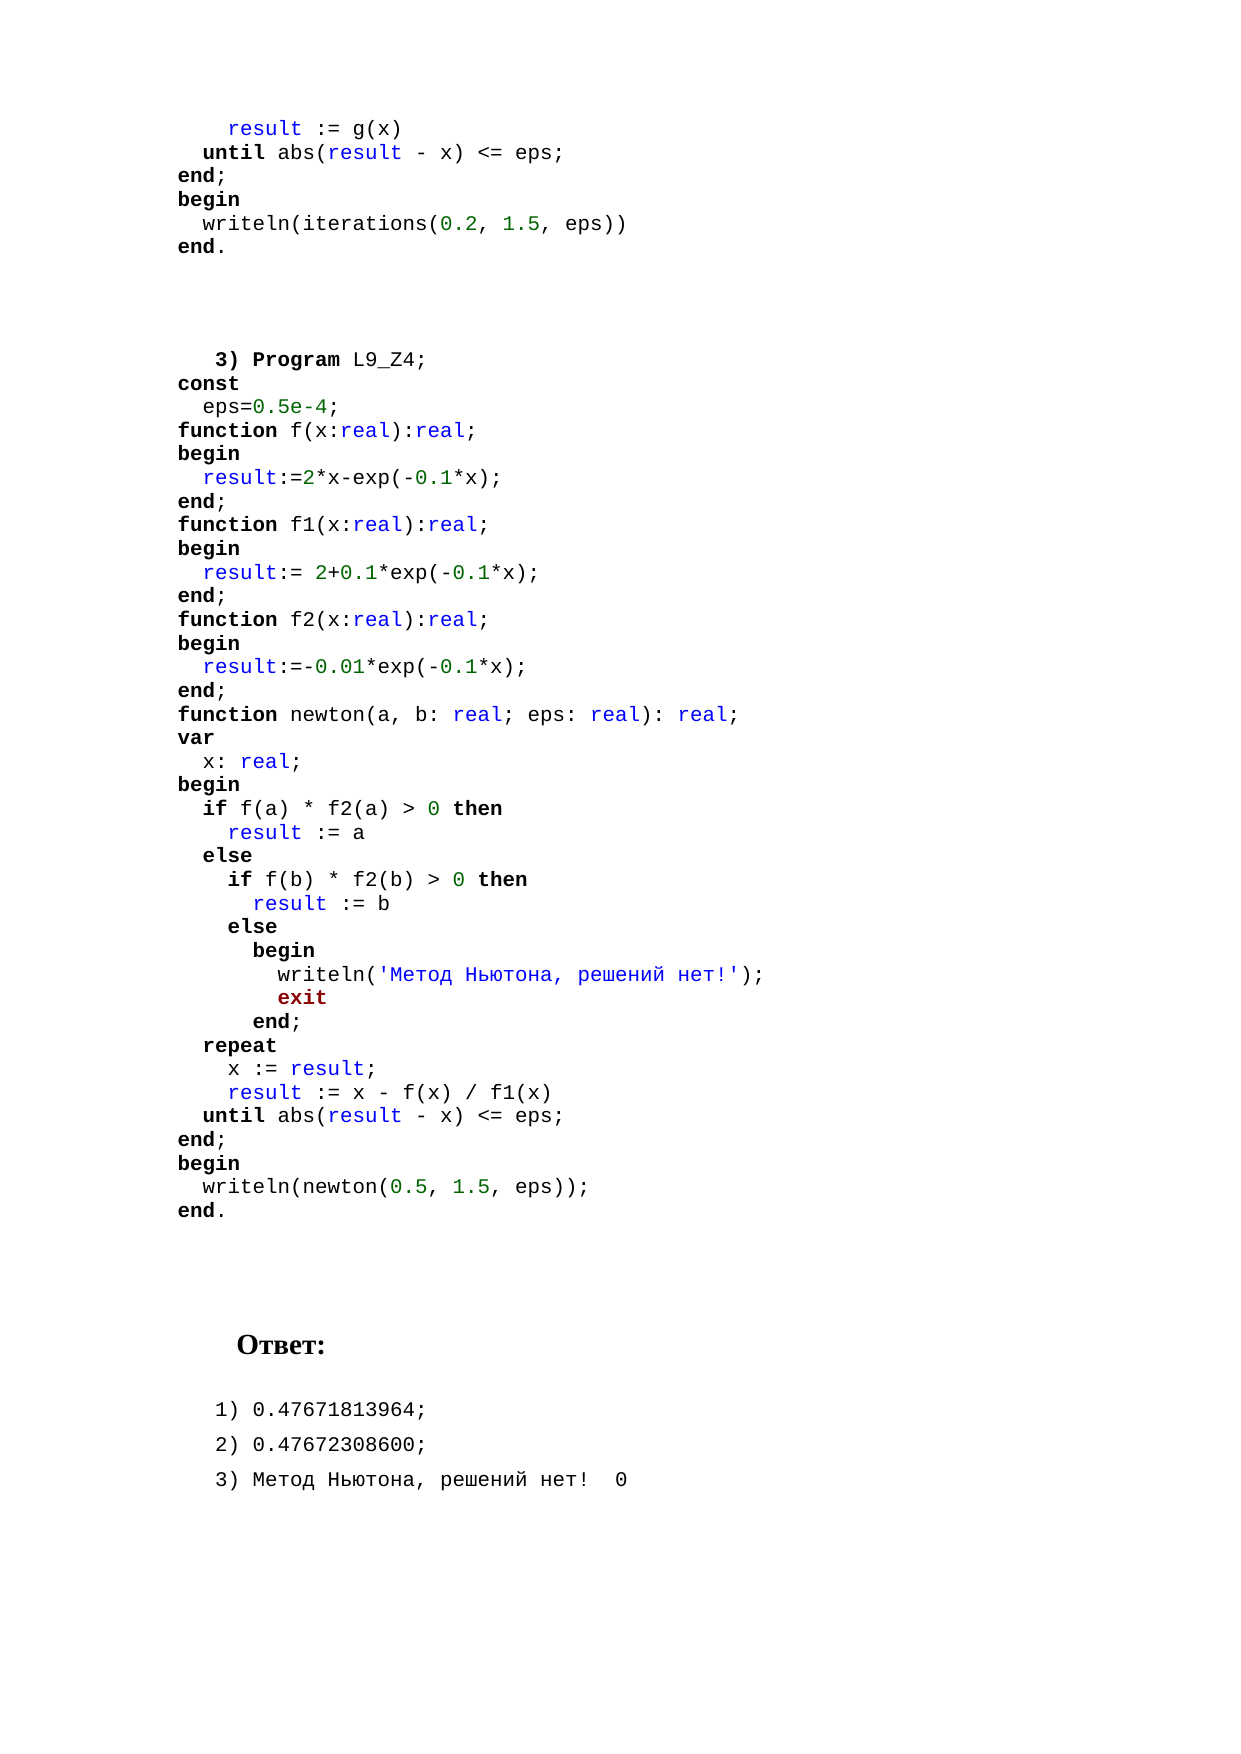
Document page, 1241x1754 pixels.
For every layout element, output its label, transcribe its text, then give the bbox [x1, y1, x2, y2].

text else [177, 916, 1152, 940]
text writeln(iterations(0.2, 1.5, eps)) [177, 213, 1152, 236]
text result:=2*x-exp(-0.1*x); [177, 467, 1152, 491]
text x: real; [177, 751, 1152, 774]
list 0.47672308600; [215, 1434, 1152, 1458]
text x := result; [177, 1058, 1152, 1082]
text result := a [177, 822, 1152, 845]
text repeat [177, 1034, 1152, 1058]
list 0.47671813964; [215, 1399, 1152, 1422]
text begin [177, 774, 1152, 798]
list Метод Ньютона, решений нет! 0 [215, 1469, 1152, 1493]
text begin [177, 940, 1152, 964]
list Program L9_Z4; [215, 349, 1152, 372]
text function f1(x:real):real; [177, 514, 1152, 538]
text begin [177, 538, 1152, 562]
text end; [177, 1011, 1152, 1034]
text writeln(newton(0.5, 1.5, eps)); [177, 1176, 1152, 1200]
text end; [177, 1129, 1152, 1153]
text const [177, 372, 1152, 396]
text var [177, 727, 1152, 751]
text result := g(x) [177, 118, 1152, 142]
text end; [177, 165, 1152, 189]
text end; [177, 491, 1152, 514]
text end; [177, 680, 1152, 703]
text begin [177, 633, 1152, 656]
text function f2(x:real):real; [177, 609, 1152, 633]
text exit [177, 987, 1152, 1011]
text end; [177, 585, 1152, 609]
text eps=0.5e-4; [177, 396, 1152, 420]
text function newton(a, b: real; eps: real): real; [177, 703, 1152, 727]
text begin [177, 443, 1152, 467]
text Ответ: [177, 1327, 1152, 1361]
text function f(x:real):real; [177, 420, 1152, 443]
text if f(a) * f2(a) > 0 then [177, 798, 1152, 822]
text else [177, 845, 1152, 869]
text result := b [177, 893, 1152, 916]
text if f(b) * f2(b) > 0 then [177, 869, 1152, 893]
text end. [177, 236, 1152, 260]
text begin [177, 189, 1152, 213]
text begin [177, 1153, 1152, 1176]
text until abs(result - x) <= eps; [177, 1106, 1152, 1129]
text writeln('Метод Ньютона, решений нет!'); [177, 964, 1152, 987]
text result:= 2+0.1*exp(-0.1*x); [177, 562, 1152, 585]
text end. [177, 1200, 1152, 1224]
text result := x - f(x) / f1(x) [177, 1082, 1152, 1106]
text result:=-0.01*exp(-0.1*x); [177, 656, 1152, 680]
text until abs(result - x) <= eps; [177, 142, 1152, 165]
